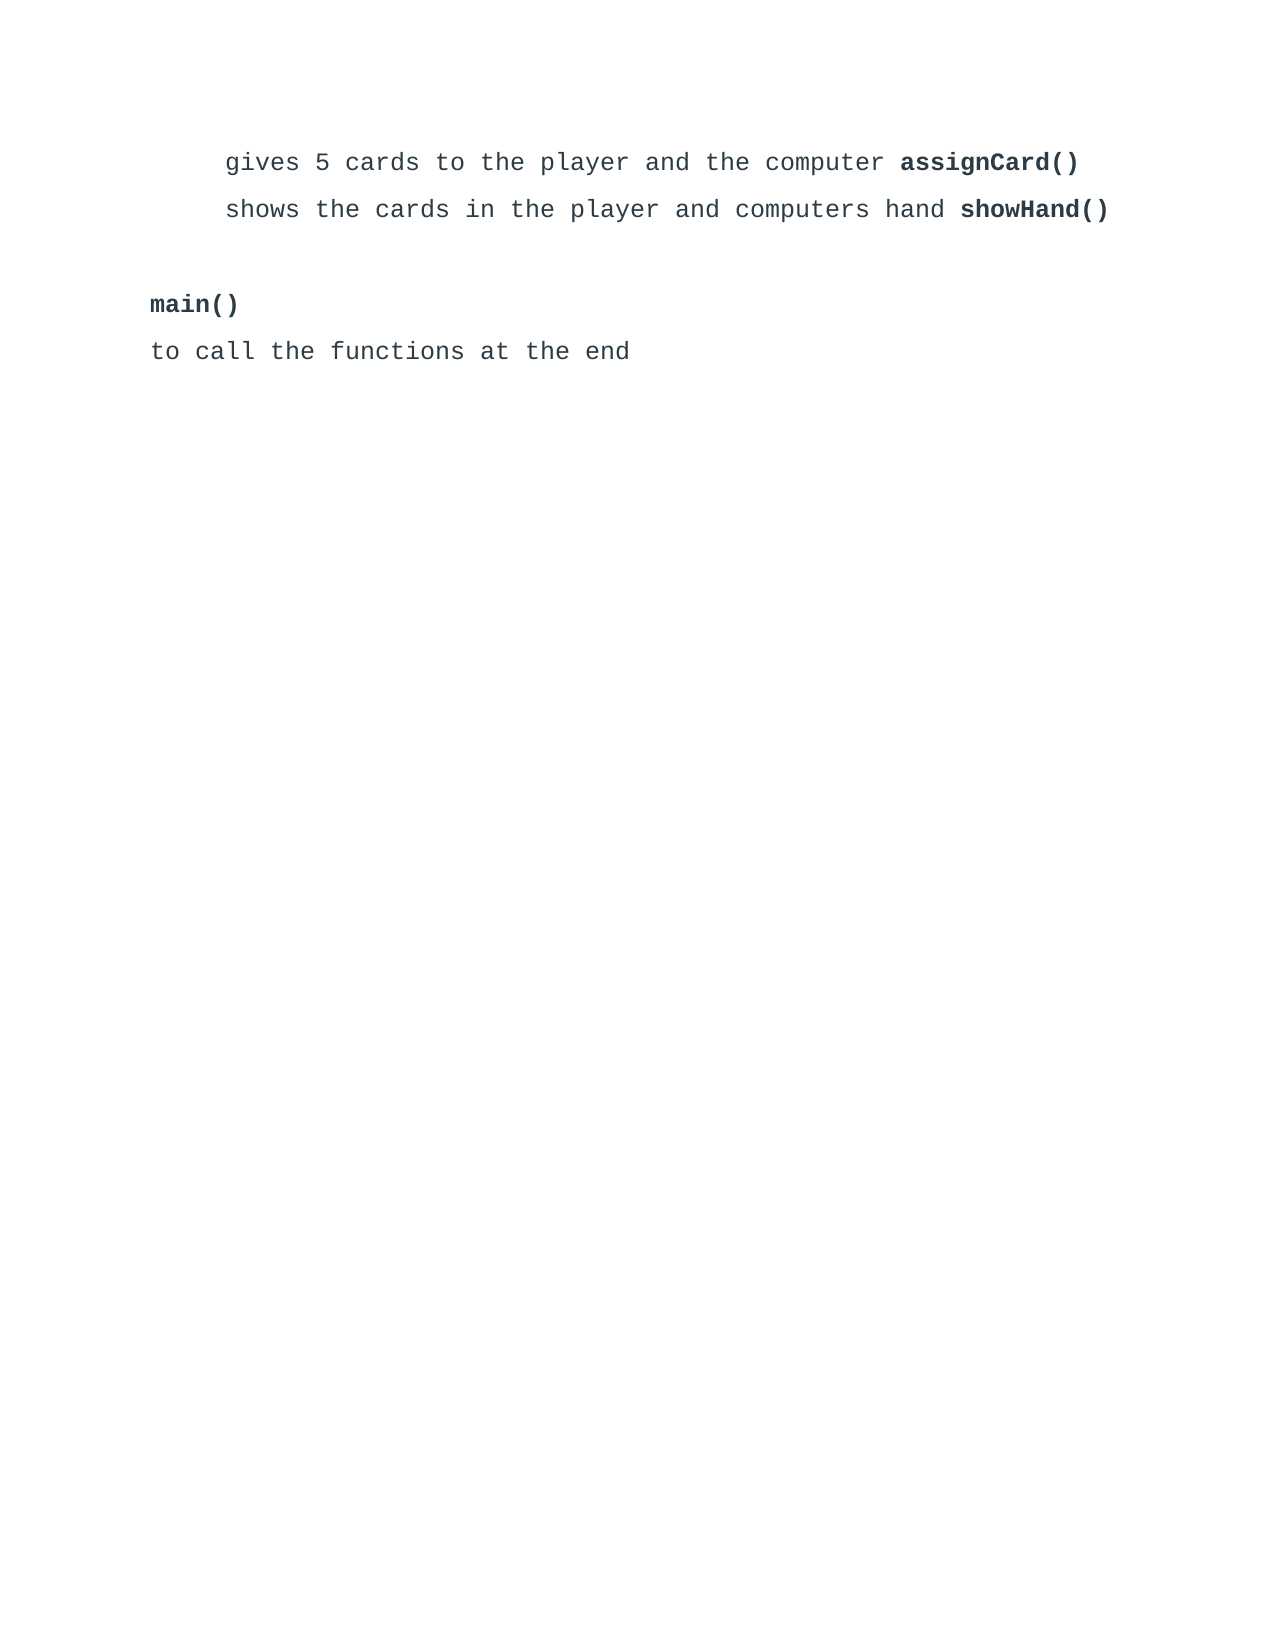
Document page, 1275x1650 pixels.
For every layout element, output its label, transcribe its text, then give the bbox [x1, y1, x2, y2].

text main() [150, 291, 1125, 319]
text shows the cards in the player and computers hand showHand() [150, 197, 1125, 225]
text to call the functions at the end [150, 338, 1125, 367]
text gives 5 cards to the player and the computer assignCard() [150, 150, 1125, 178]
